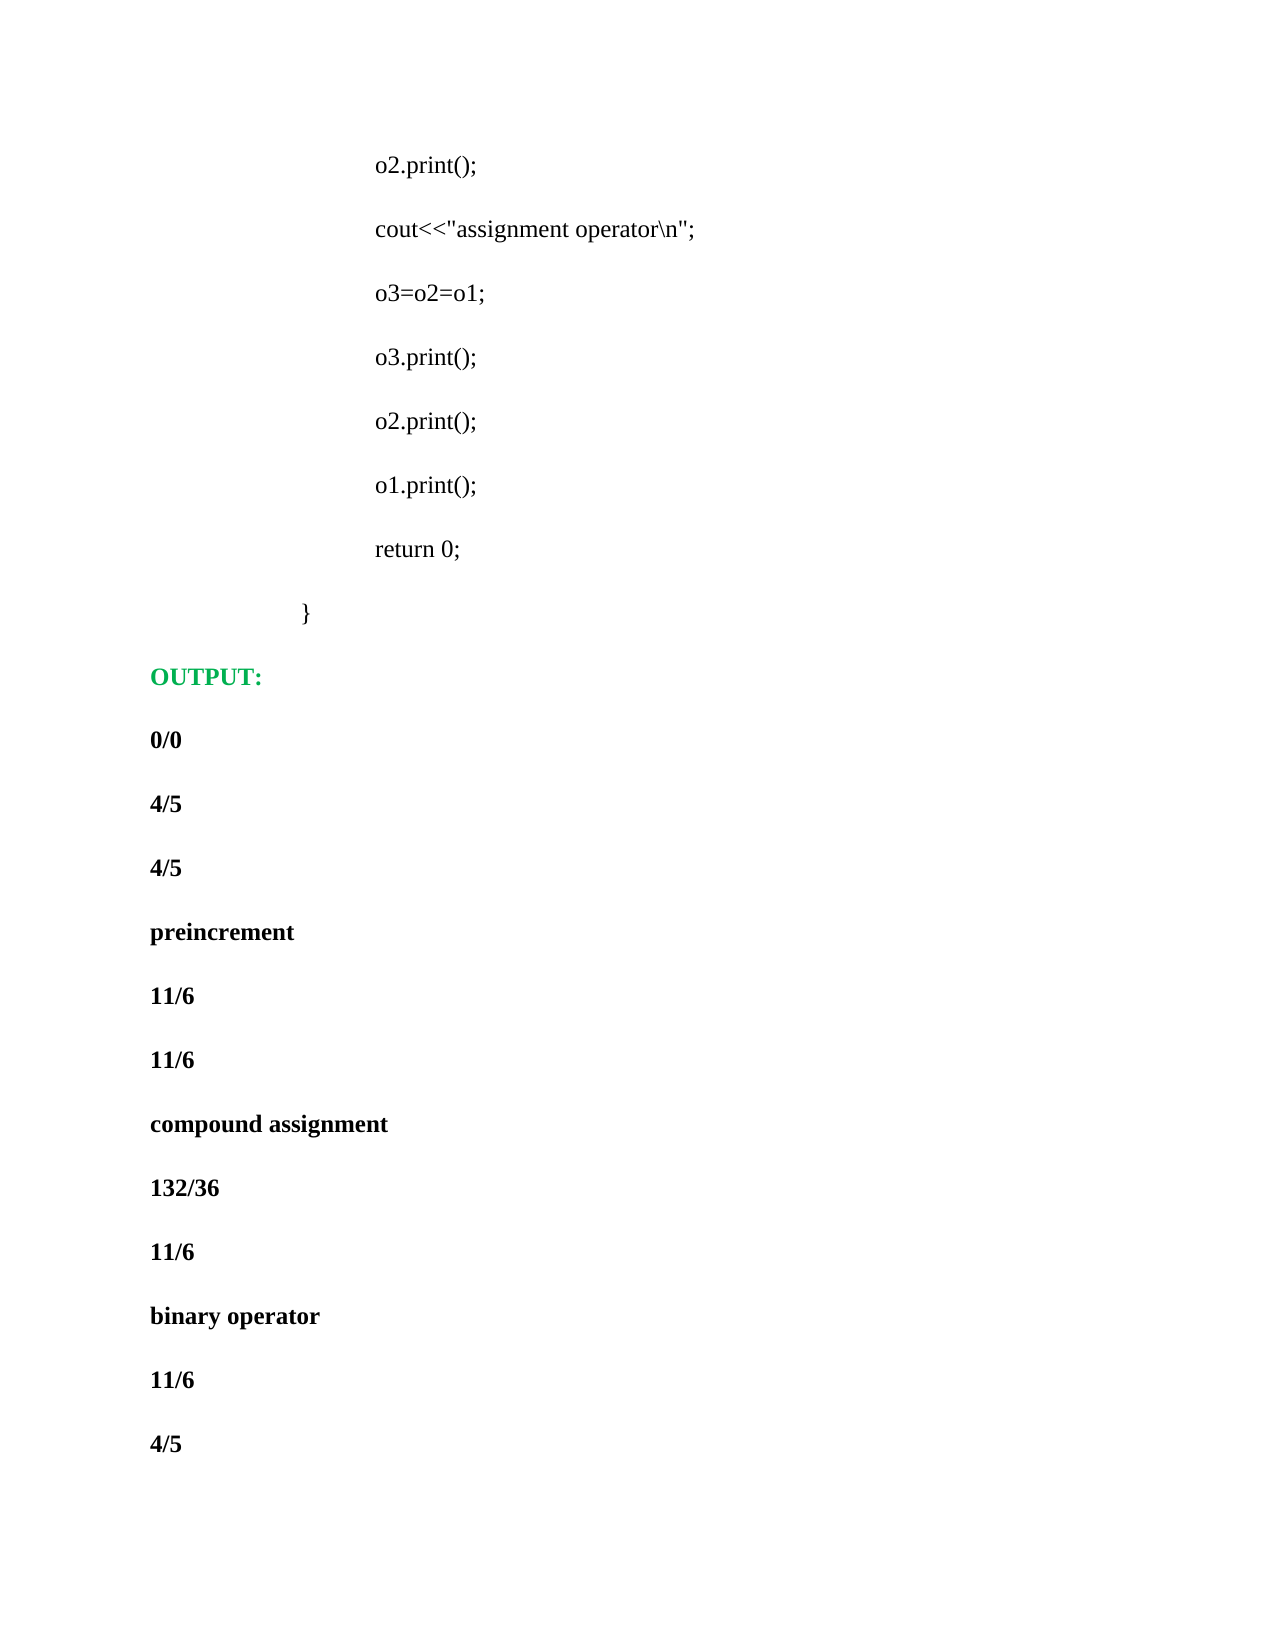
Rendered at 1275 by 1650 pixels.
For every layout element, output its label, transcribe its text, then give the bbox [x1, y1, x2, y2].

text o1.print(); [150, 470, 1125, 498]
text 4/5 [150, 853, 1125, 882]
text 4/5 [150, 1429, 1125, 1458]
text 11/6 [150, 1237, 1125, 1266]
text o2.print(); [150, 150, 1125, 179]
text 11/6 [150, 1365, 1125, 1394]
text o2.print(); [150, 406, 1125, 434]
text compound assignment [150, 1109, 1125, 1138]
text } [150, 598, 1125, 626]
text preincrement [150, 917, 1125, 946]
text o3=o2=o1; [150, 278, 1125, 307]
text 11/6 [150, 981, 1125, 1010]
text OUTPUT: [150, 662, 1125, 690]
text o3.print(); [150, 342, 1125, 371]
text return 0; [150, 534, 1125, 562]
text 132/36 [150, 1173, 1125, 1202]
text 11/6 [150, 1045, 1125, 1074]
text binary operator [150, 1301, 1125, 1330]
text 4/5 [150, 789, 1125, 818]
text cout<<"assignment operator\n"; [150, 214, 1125, 243]
text 0/0 [150, 726, 1125, 754]
